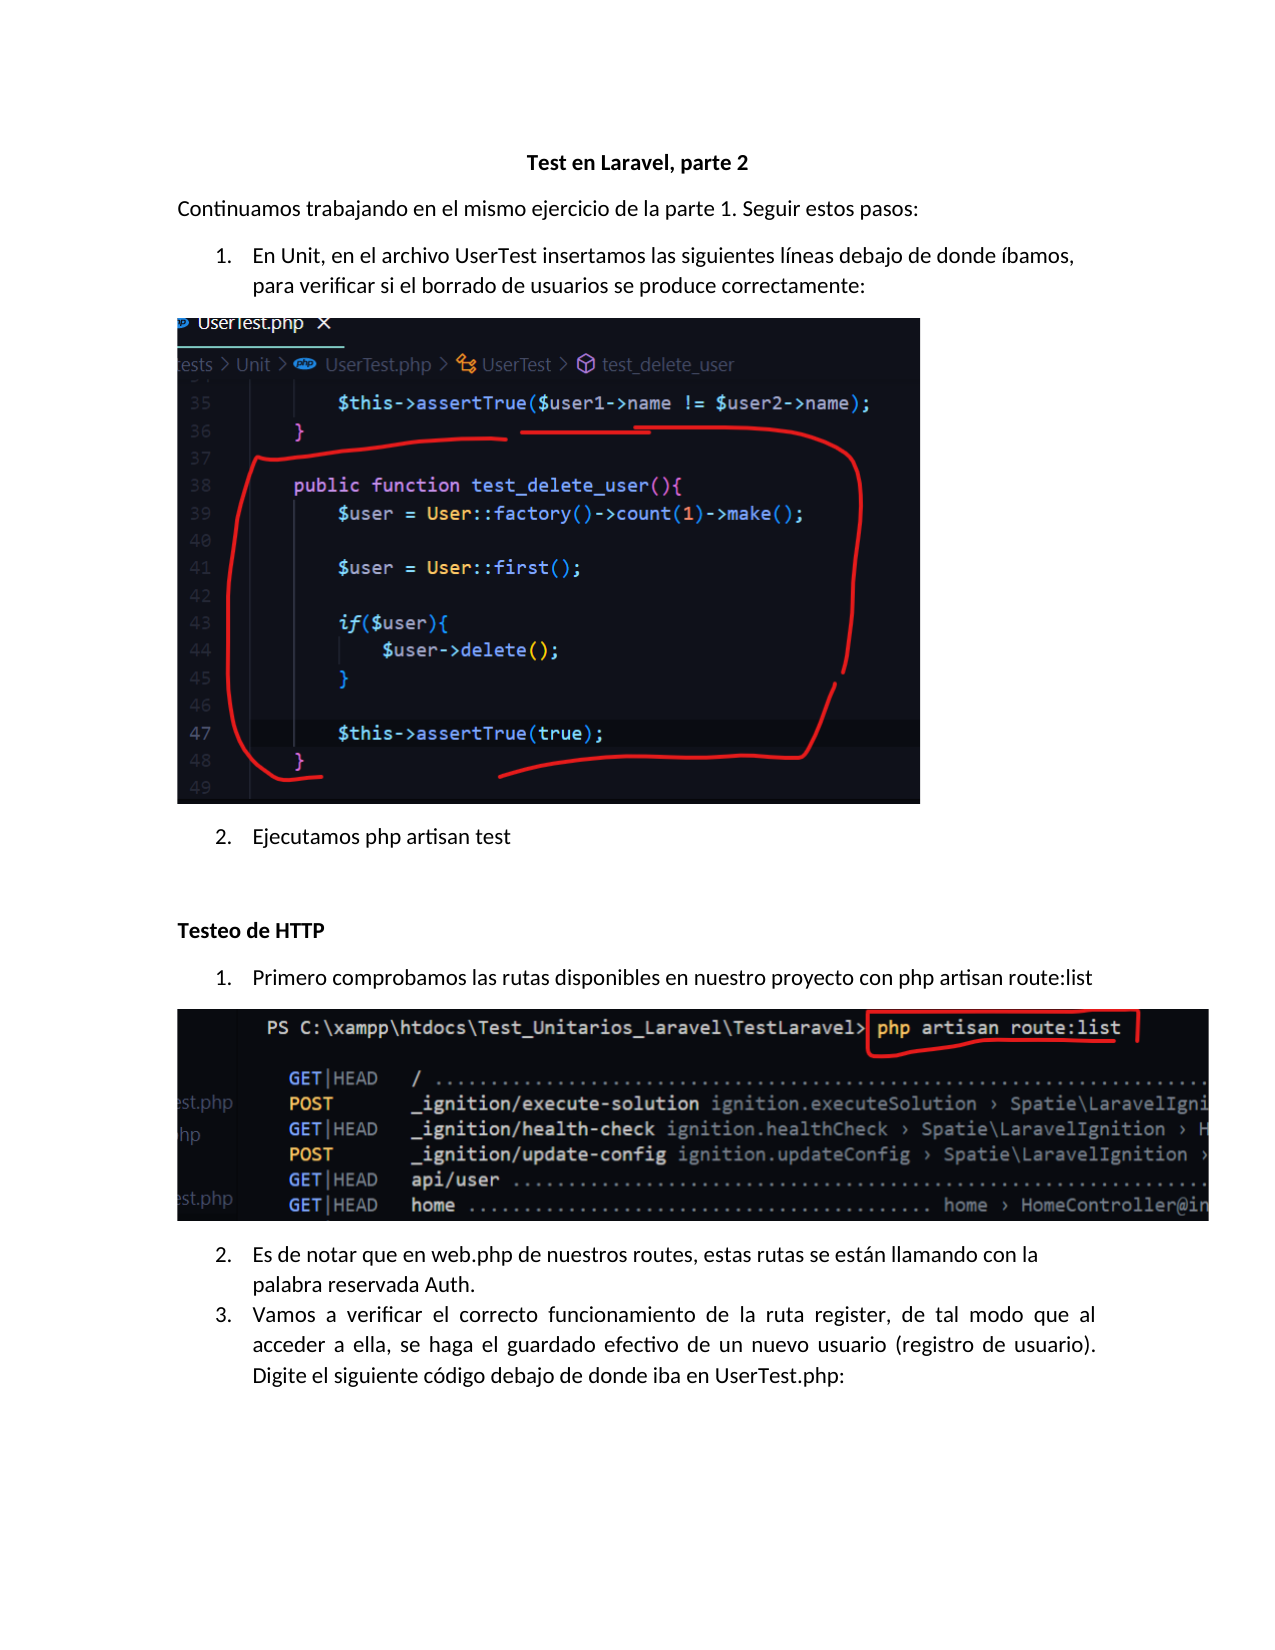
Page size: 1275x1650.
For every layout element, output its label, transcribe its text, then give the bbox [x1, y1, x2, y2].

picture [177, 1009, 1209, 1221]
list En Unit, en el archivo UserTest insertamos las siguientes líneas debajo de donde íbamos, para verificar si el borrado de usuarios se produce correctamente: [215, 241, 1098, 299]
text Test en Laravel, parte 2 [177, 148, 1098, 176]
picture [177, 318, 921, 804]
list Es de notar que en web.php de nuestros routes, estas rutas se están llamando con la palabra reservada Auth. [215, 1240, 1098, 1298]
list Ejecutamos php artisan test [215, 822, 1098, 850]
list Primero comprobamos las rutas disponibles en nuestro proyecto con php artisan route:list [215, 963, 1098, 991]
text Testeo de HTTP [177, 916, 1098, 944]
text Continuamos trabajando en el mismo ejercicio de la parte 1. Seguir estos pasos: [177, 194, 1098, 222]
list Vamos a verificar el correcto funcionamiento de la ruta register, de tal modo que al acceder a ella, se haga el guardado efectivo de un nuevo usuario (registro de usuario). Digite el siguiente código debajo de donde iba en UserTest.php: [215, 1300, 1098, 1389]
